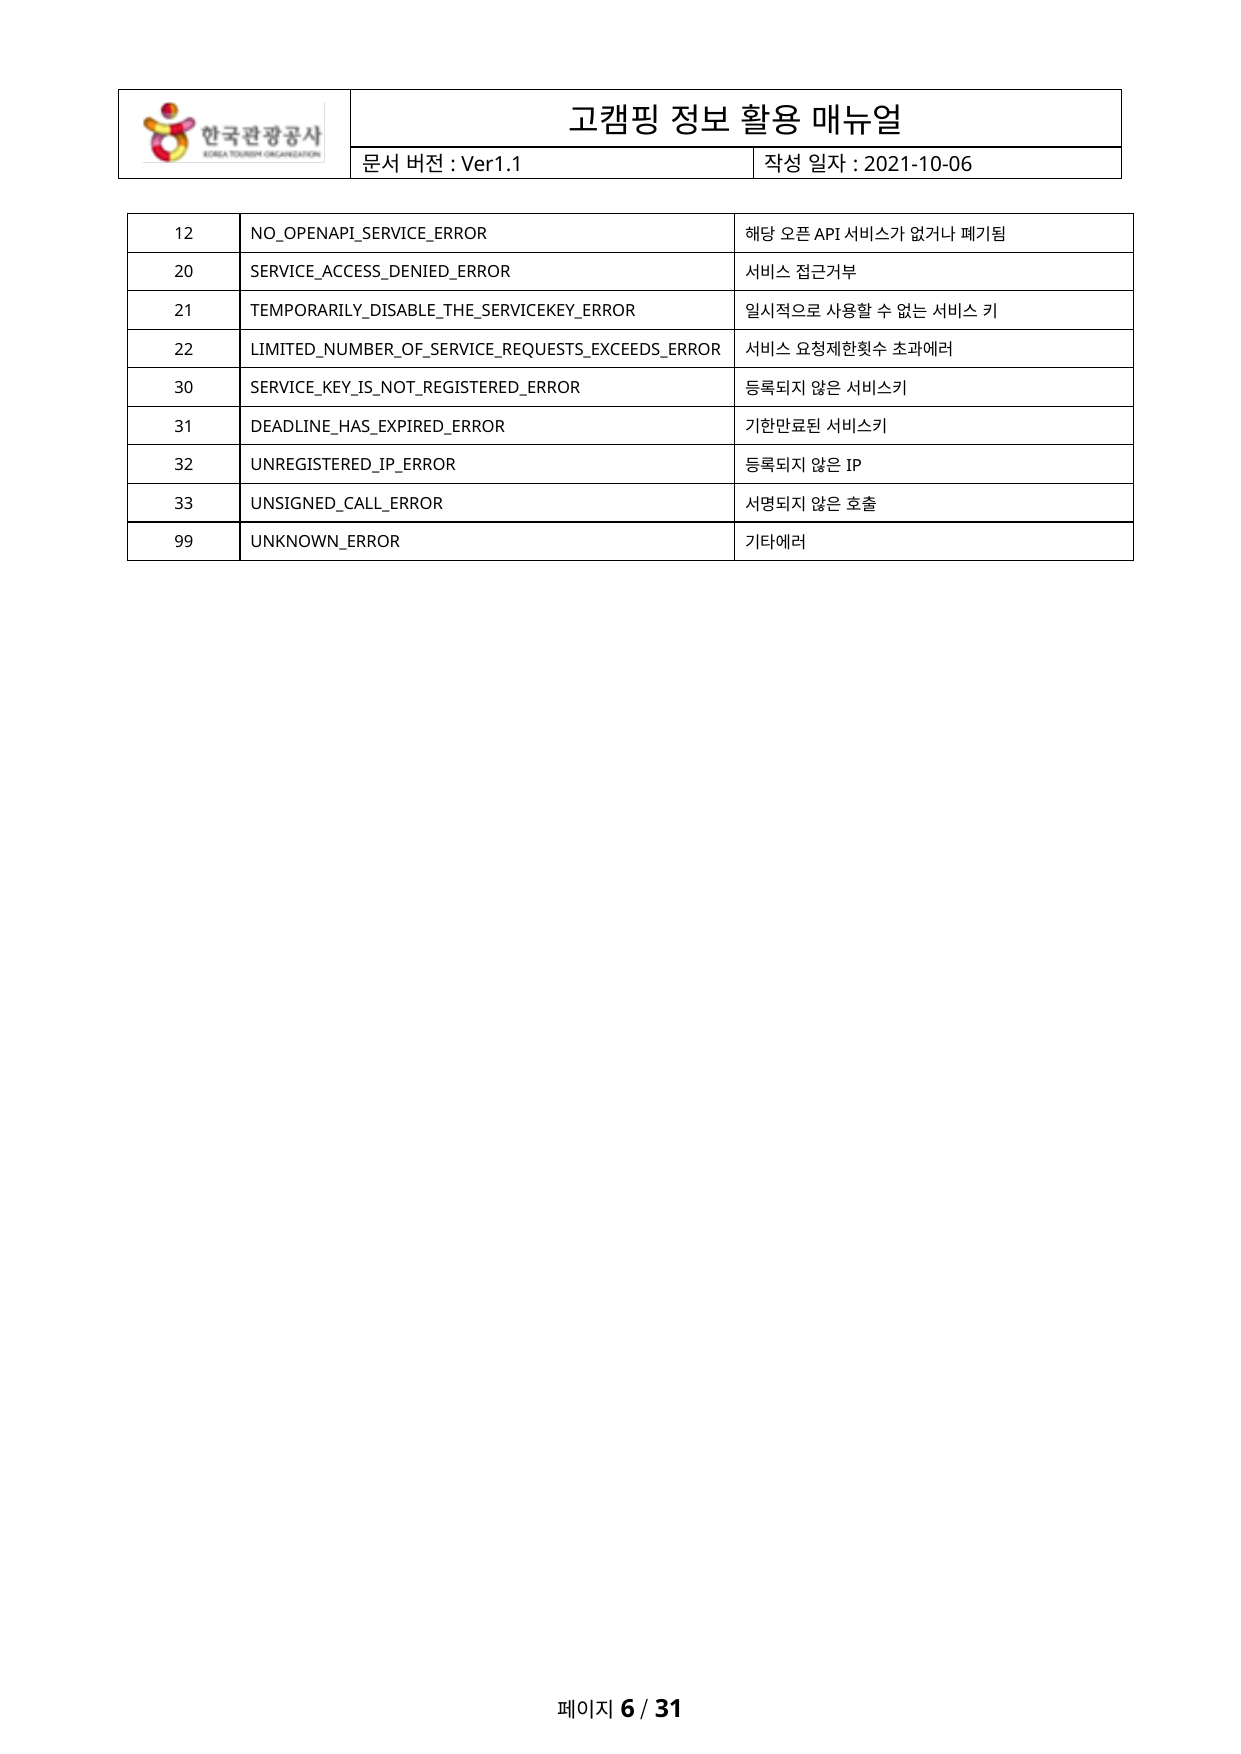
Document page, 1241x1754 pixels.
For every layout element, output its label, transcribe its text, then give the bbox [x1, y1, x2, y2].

table_cell SERVICE_ACCESS_DENIED_ERROR [241, 253, 734, 290]
table_cell 32 [128, 445, 239, 483]
table_cell 일시적으로 사용할 수 없는 서비스 키 [735, 291, 1133, 329]
table_cell DEADLINE_HAS_EXPIRED_ERROR [241, 407, 734, 444]
table_cell UNKNOWN_ERROR [241, 523, 734, 560]
table_cell 기타에러 [735, 523, 1133, 560]
table_cell 등록되지 않은 IP [735, 445, 1133, 483]
table_cell LIMITED_NUMBER_OF_SERVICE_REQUESTS_EXCEEDS_ERROR [241, 330, 734, 367]
table_cell 30 [128, 368, 239, 406]
table_cell NO_OPENAPI_SERVICE_ERROR [241, 214, 734, 252]
picture [142, 102, 327, 165]
table_cell 22 [128, 330, 239, 367]
table_cell SERVICE_KEY_IS_NOT_REGISTERED_ERROR [241, 368, 734, 406]
table_cell 등록되지 않은 서비스키 [735, 368, 1133, 406]
table_cell 해당 오픈API서비스가 없거나 폐기됨 [735, 214, 1133, 252]
table_cell 서비스 접근거부 [735, 253, 1133, 290]
table_cell 기한만료된 서비스키 [735, 407, 1133, 444]
table_cell 서비스 요청제한횟수 초과에러 [735, 330, 1133, 367]
table_cell 21 [128, 291, 239, 329]
table_cell 31 [128, 407, 239, 444]
table_cell 12 [128, 214, 239, 252]
table_cell 서명되지 않은 호출 [735, 484, 1133, 521]
table_cell 33 [128, 484, 239, 521]
table_cell TEMPORARILY_DISABLE_THE_SERVICEKEY_ERROR [241, 291, 734, 329]
table_cell UNSIGNED_CALL_ERROR [241, 484, 734, 521]
table_cell 20 [128, 253, 239, 290]
table_cell 99 [128, 523, 239, 560]
table_cell UNREGISTERED_IP_ERROR [241, 445, 734, 483]
